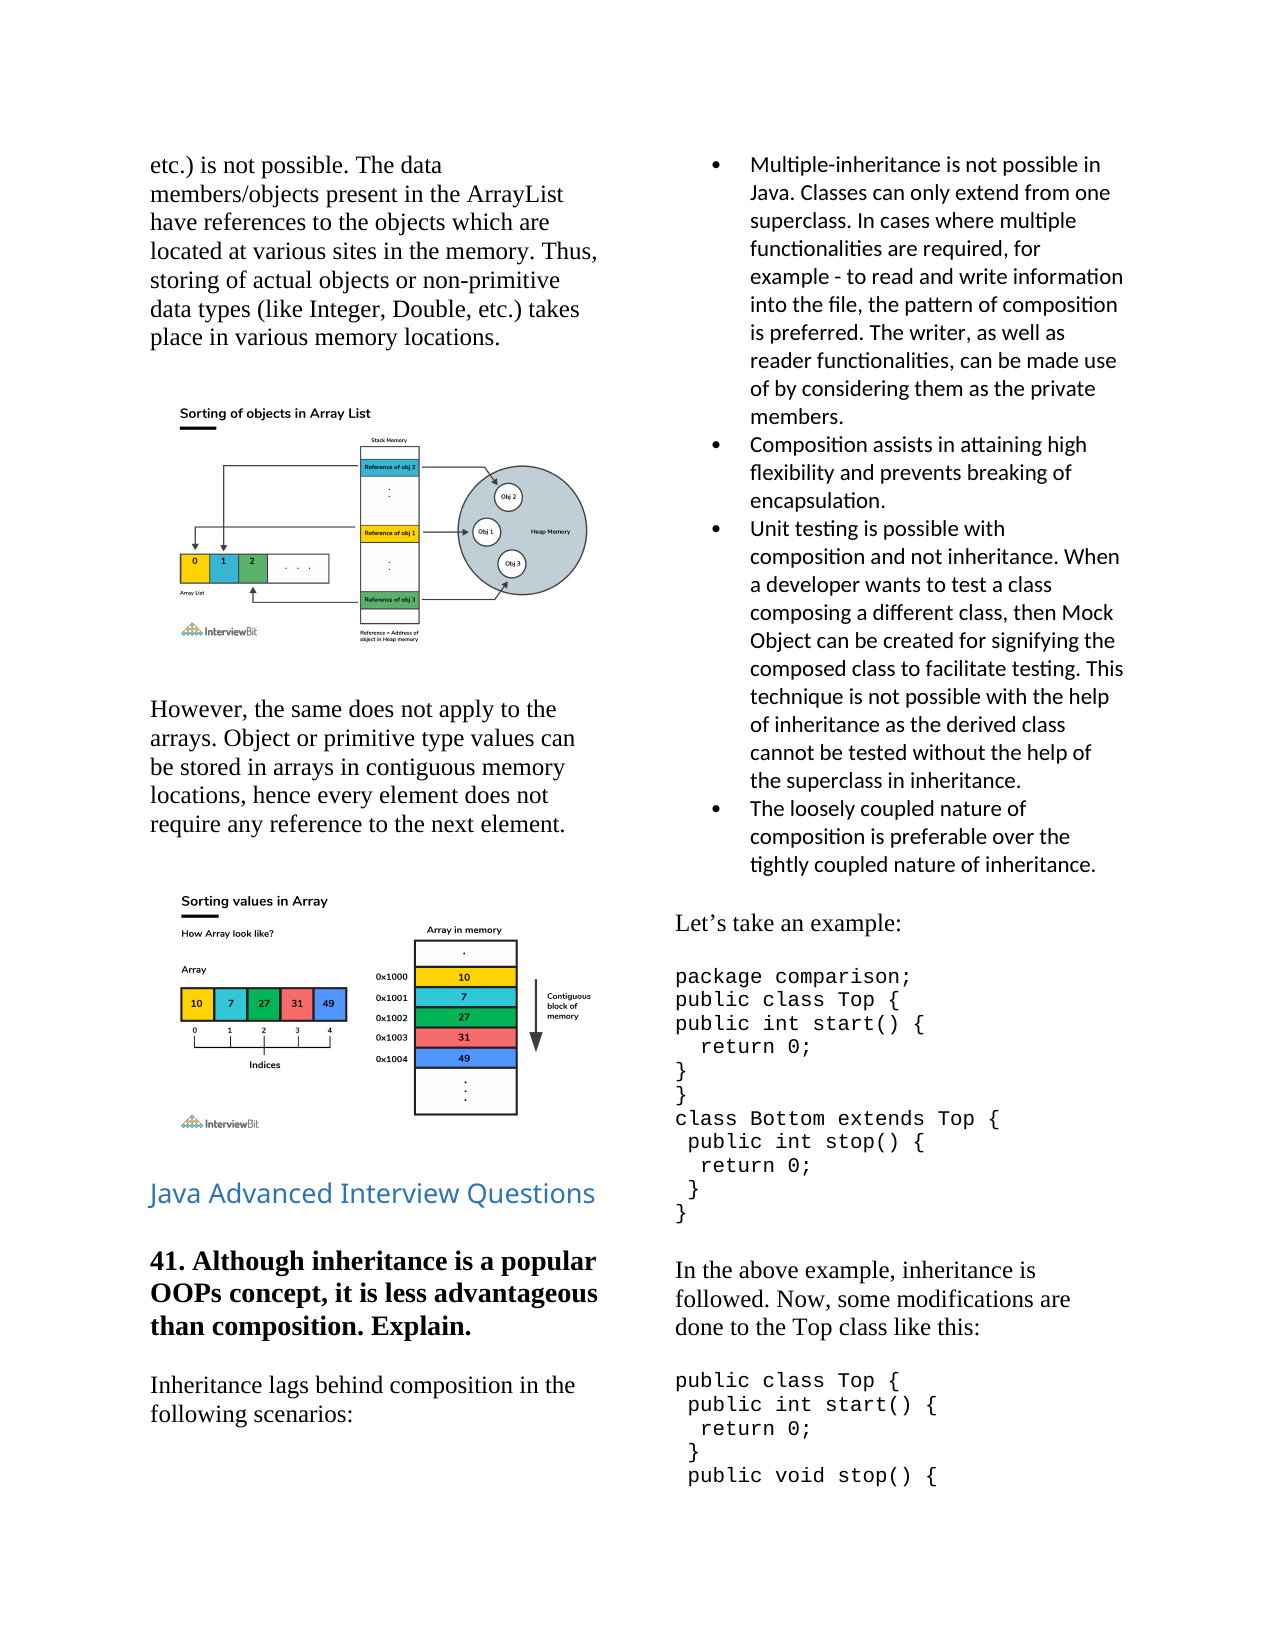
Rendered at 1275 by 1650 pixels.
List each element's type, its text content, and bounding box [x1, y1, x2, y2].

list Multiple-inheritance is not possible in Java. Classes can only extend from one superclass. In cases where multiple functionalities are required, for example - to read and write information into the file, the pattern of composition is preferred. The writer, as well as reader functionalities, can be made use of by considering them as the private members. [712, 150, 1125, 430]
text } [675, 1441, 1125, 1465]
text public class Top { [675, 989, 1125, 1013]
text public int start() { [675, 1394, 1125, 1418]
text } [675, 1060, 1125, 1084]
text In the above example, inheritance is followed. Now, some modifications are done to the Top class like this: [675, 1255, 1125, 1341]
text Inheritance lags behind composition in the following scenarios: [150, 1370, 600, 1428]
picture [150, 380, 623, 663]
picture [150, 867, 634, 1156]
text public int stop() { [675, 1131, 1125, 1155]
list Composition assists in attaining high flexibility and prevents breaking of encapsulation. [712, 430, 1125, 514]
subtitle 41. Although inheritance is a popular OOPs concept, it is less advantageous than composition. Explain. [150, 1244, 600, 1341]
text public class Top { [675, 1370, 1125, 1394]
text return 0; [675, 1418, 1125, 1441]
list Unit testing is possible with composition and not inheritance. When a developer wants to test a class composing a different class, then Mock Object can be created for signifying the composed class to facilitate testing. This technique is not possible with the help of inheritance as the derived class cannot be tested without the help of the superclass in inheritance. [712, 514, 1125, 794]
text public int start() { [675, 1013, 1125, 1037]
text class Bottom extends Top { [675, 1107, 1125, 1131]
text } [675, 1084, 1125, 1107]
text Let’s take an example: [675, 908, 1125, 936]
subtitle Java Advanced Interview Questions [150, 1175, 600, 1212]
list The loosely coupled nature of composition is preferable over the tightly coupled nature of inheritance. [712, 794, 1125, 878]
text return 0; [675, 1037, 1125, 1060]
text However, the same does not apply to the arrays. Object or primitive type values can be stored in arrays in contiguous memory locations, hence every element does not require any reference to the next element. [150, 694, 600, 838]
text } [675, 1178, 1125, 1202]
text package comparison; [675, 966, 1125, 989]
text return 0; [675, 1155, 1125, 1178]
text } [675, 1202, 1125, 1226]
text public void stop() { [675, 1465, 1125, 1488]
